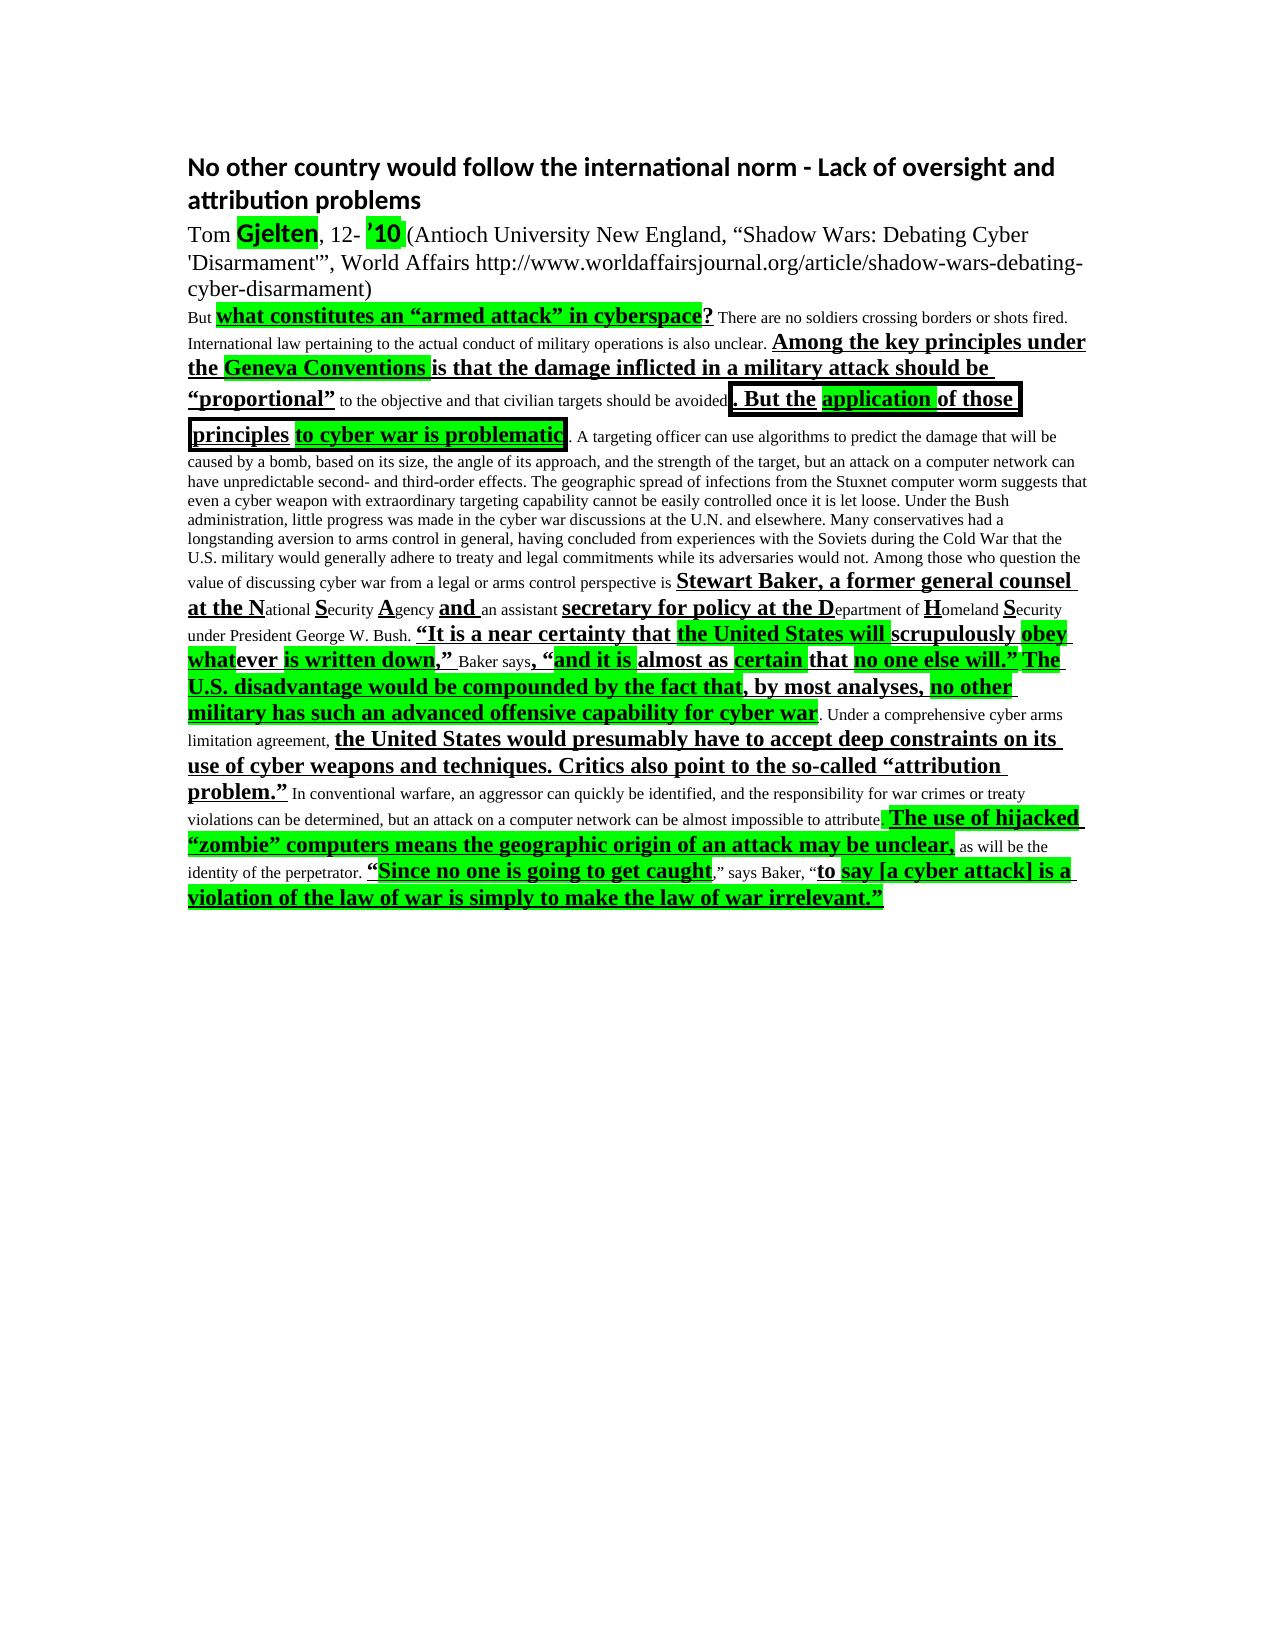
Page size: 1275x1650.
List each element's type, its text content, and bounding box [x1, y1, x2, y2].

text Tom Gjelten, 12- ’10 (Antioch University New England, “Shadow Wars: Debating Cyber 'Disarmament'”, World Affairs http://www.worldaffairsjournal.org/article/shadow-wars-debating-cyber-disarmament) [187, 216, 1087, 302]
text But what constitutes an “armed attack” in cyberspace? There are no soldiers crossing borders or shots fired. International law pertaining to the actual conduct of military operations is also unclear. Among the key principles under the Geneva Conventions is that the damage inflicted in a military attack should be “proportional” to the objective and that civilian targets should be avoided. But the application of those principles to cyber war is problematic. A targeting officer can use algorithms to predict the damage that will be caused by a bomb, based on its size, the angle of its approach, and the strength of the target, but an attack on a computer network can have unpredictable second- and third-order effects. The geographic spread of infections from the Stuxnet computer worm suggests that even a cyber weapon with extraordinary targeting capability cannot be easily controlled once it is let loose. Under the Bush administration, little progress was made in the cyber war discussions at the U.N. and elsewhere. Many conservatives had a longstanding aversion to arms control in general, having concluded from experiences with the Soviets during the Cold War that the U.S. military would generally adhere to treaty and legal commitments while its adversaries would not. Among those who question the value of discussing cyber war from a legal or arms control perspective is Stewart Baker, a former general counsel at the National Security Agency and an assistant secretary for policy at the Department of Homeland Security under President George W. Bush. “It is a near certainty that the United States will scrupulously obey whatever is written down,” Baker says, “and it is almost as certain that no one else will.” The U.S. disadvantage would be compounded by the fact that, by most analyses, no other military has such an advanced offensive capability for cyber war. Under a comprehensive cyber arms limitation agreement, the United States would presumably have to accept deep constraints on its use of cyber weapons and techniques. Critics also point to the so-called “attribution problem.” In conventional warfare, an aggressor can quickly be identified, and the responsibility for war crimes or treaty violations can be determined, but an attack on a computer network can be almost impossible to attribute. The use of hijacked “zombie” computers means the geographic origin of an attack may be unclear, as will be the identity of the perpetrator. “Since no one is going to get caught,” says Baker, “to say [a cyber attack] is a violation of the law of war is simply to make the law of war irrelevant.” [187, 302, 1087, 910]
subtitle No other country would follow the international norm - Lack of oversight and attribution problems [187, 150, 1087, 216]
